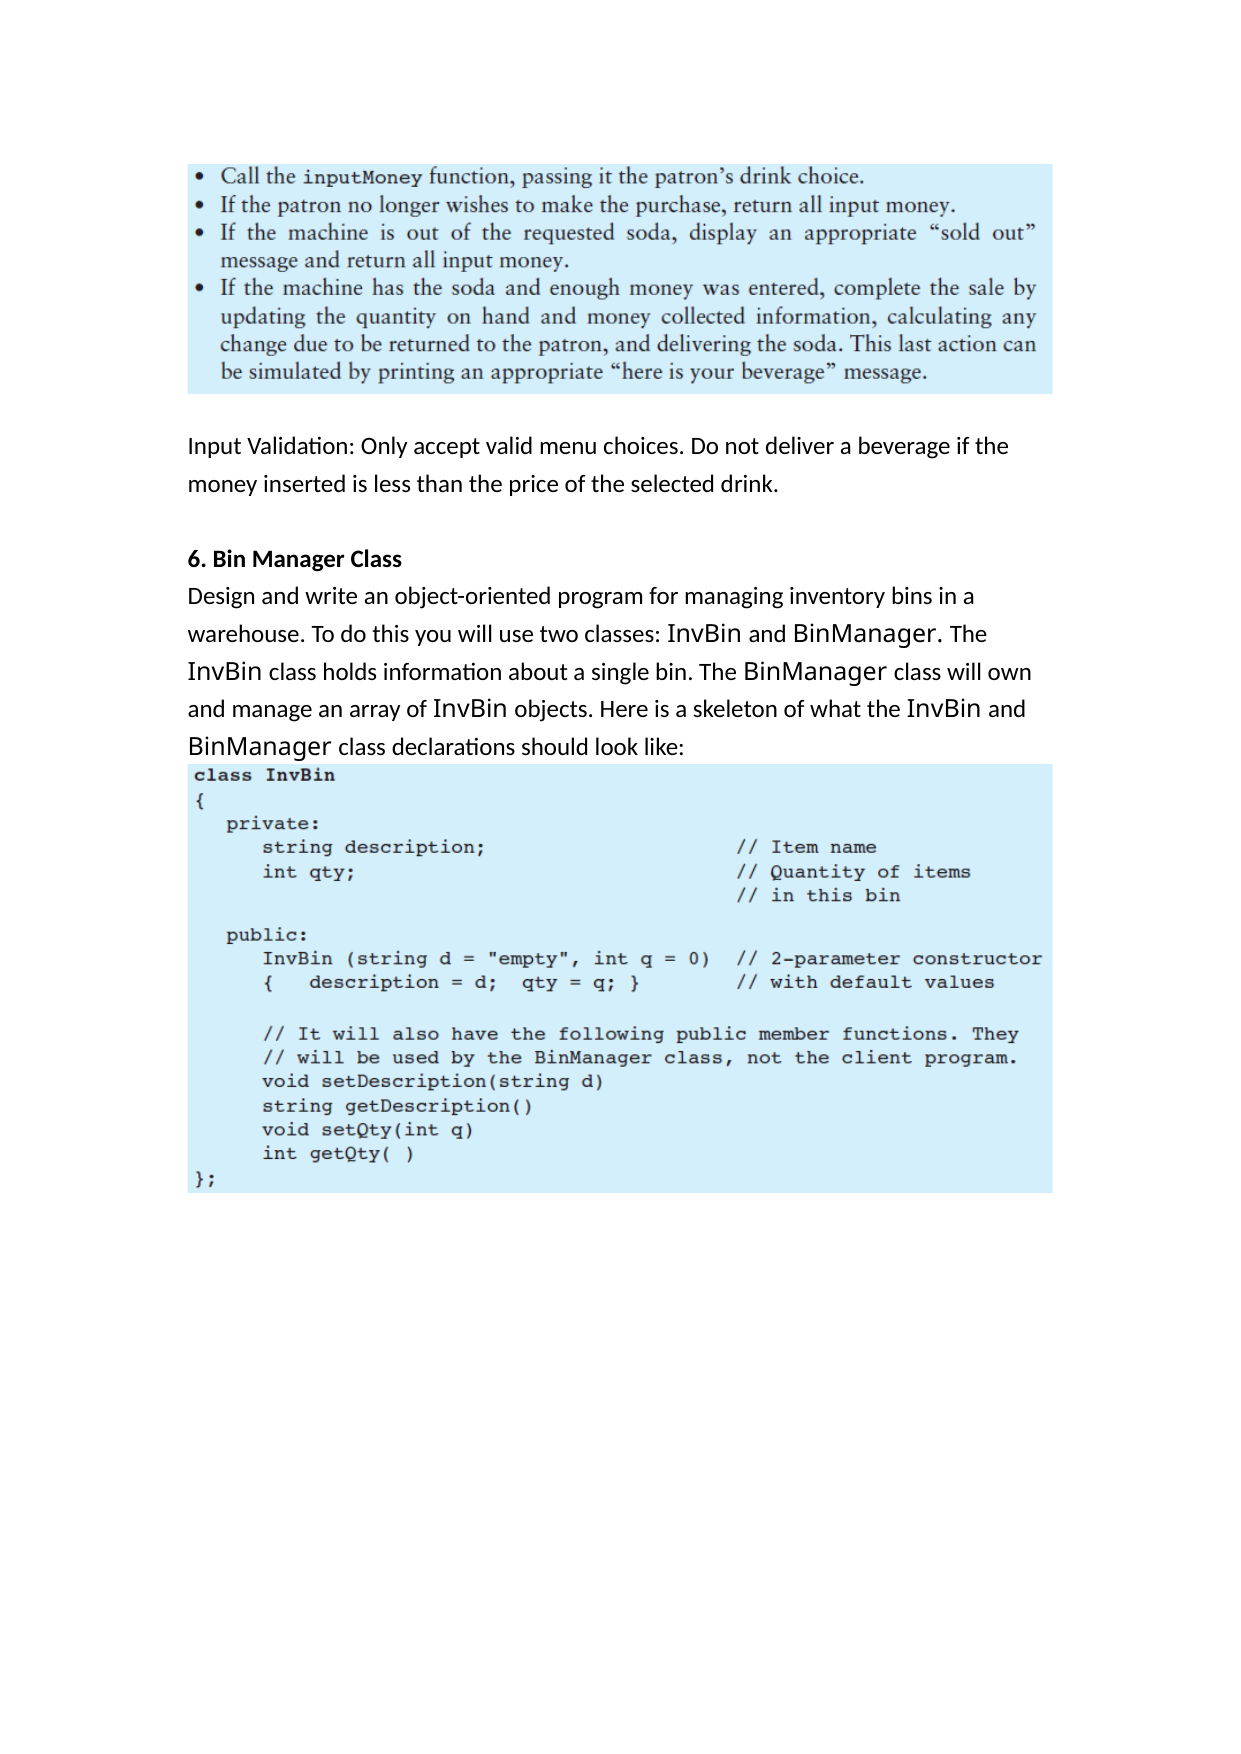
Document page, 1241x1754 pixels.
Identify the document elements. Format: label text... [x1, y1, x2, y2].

text Input Validation: Only accept valid menu choices. Do not deliver a beverage if the money inserted is less than the price of the selected drink. [187, 427, 1053, 502]
text Design and write an object-oriented program for managing inventory bins in a warehouse. To do this you will use two classes: InvBin and BinManager. The InvBin class holds information about a single bin. The BinManager class will own and manage an array of InvBin objects. Here is a skeleton of what the InvBin and BinManager class declarations should look like: [187, 577, 1053, 764]
text 6. Bin Manager Class [187, 539, 1053, 577]
